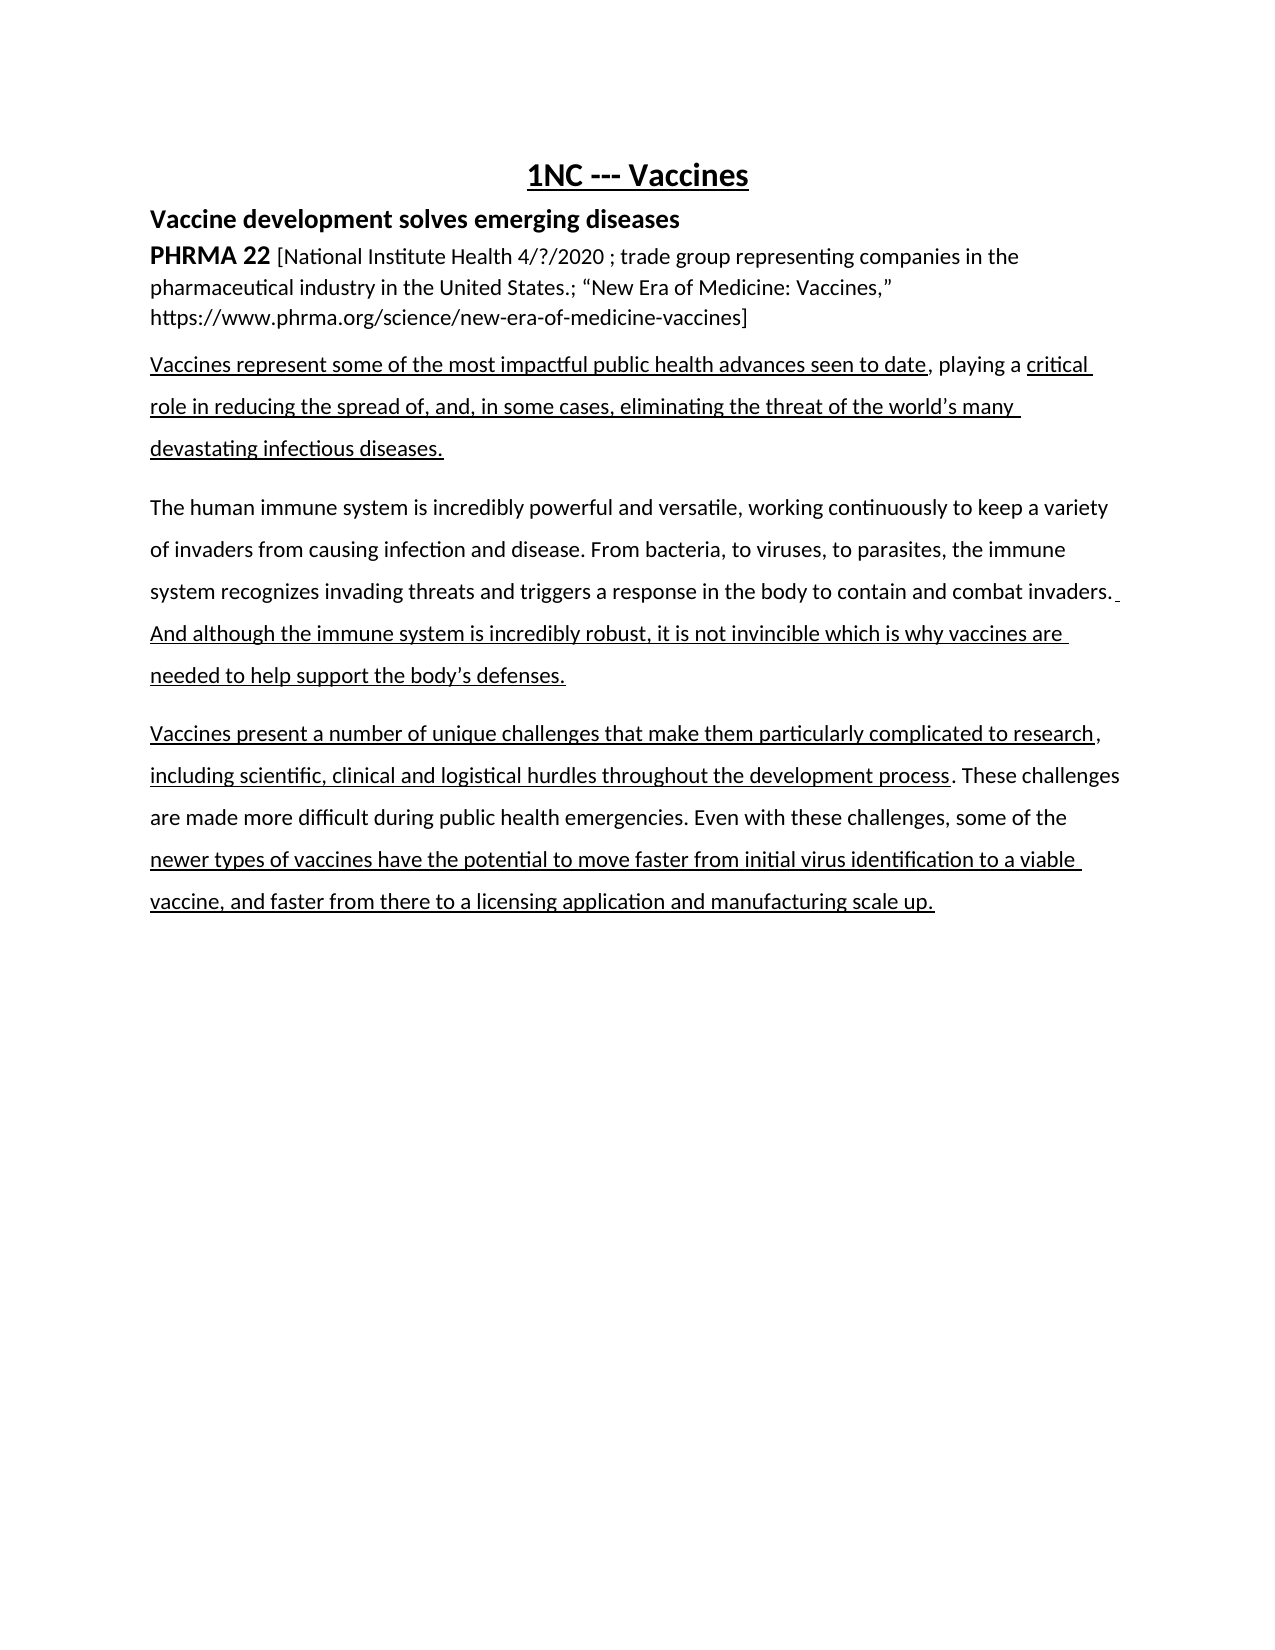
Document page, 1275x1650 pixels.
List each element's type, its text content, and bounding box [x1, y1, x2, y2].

subtitle 1NC --- Vaccines [150, 154, 1125, 195]
text The human immune system is incredibly powerful and versatile, working continuously to keep a variety of invaders from causing infection and disease. From bacteria, to viruses, to parasites, the immune system recognizes invading threats and triggers a response in the body to contain and combat invaders. And although the immune system is incredibly robust, it is not invincible which is why vaccines are needed to help support the body’s defenses. [150, 493, 1125, 689]
text Vaccines present a number of unique challenges that make them particularly complicated to research, including scientific, clinical and logistical hurdles throughout the development process. These challenges are made more difficult during public health emergencies. Even with these challenges, some of the newer types of vaccines have the potential to move faster from initial virus identification to a viable vaccine, and faster from there to a licensing application and manufacturing scale up. [150, 719, 1125, 915]
text PHRMA 22 [National Institute Health 4/?/2020 ; trade group representing companies in the pharmaceutical industry in the United States.; “New Era of Medicine: Vaccines,” https://www.phrma.org/science/new-era-of-medicine-vaccines] [150, 238, 1125, 331]
subtitle Vaccine development solves emerging diseases [150, 202, 1125, 235]
text Vaccines represent some of the most impactful public health advances seen to date, playing a critical role in reducing the spread of, and, in some cases, eliminating the threat of the world’s many devastating infectious diseases. [150, 350, 1125, 462]
